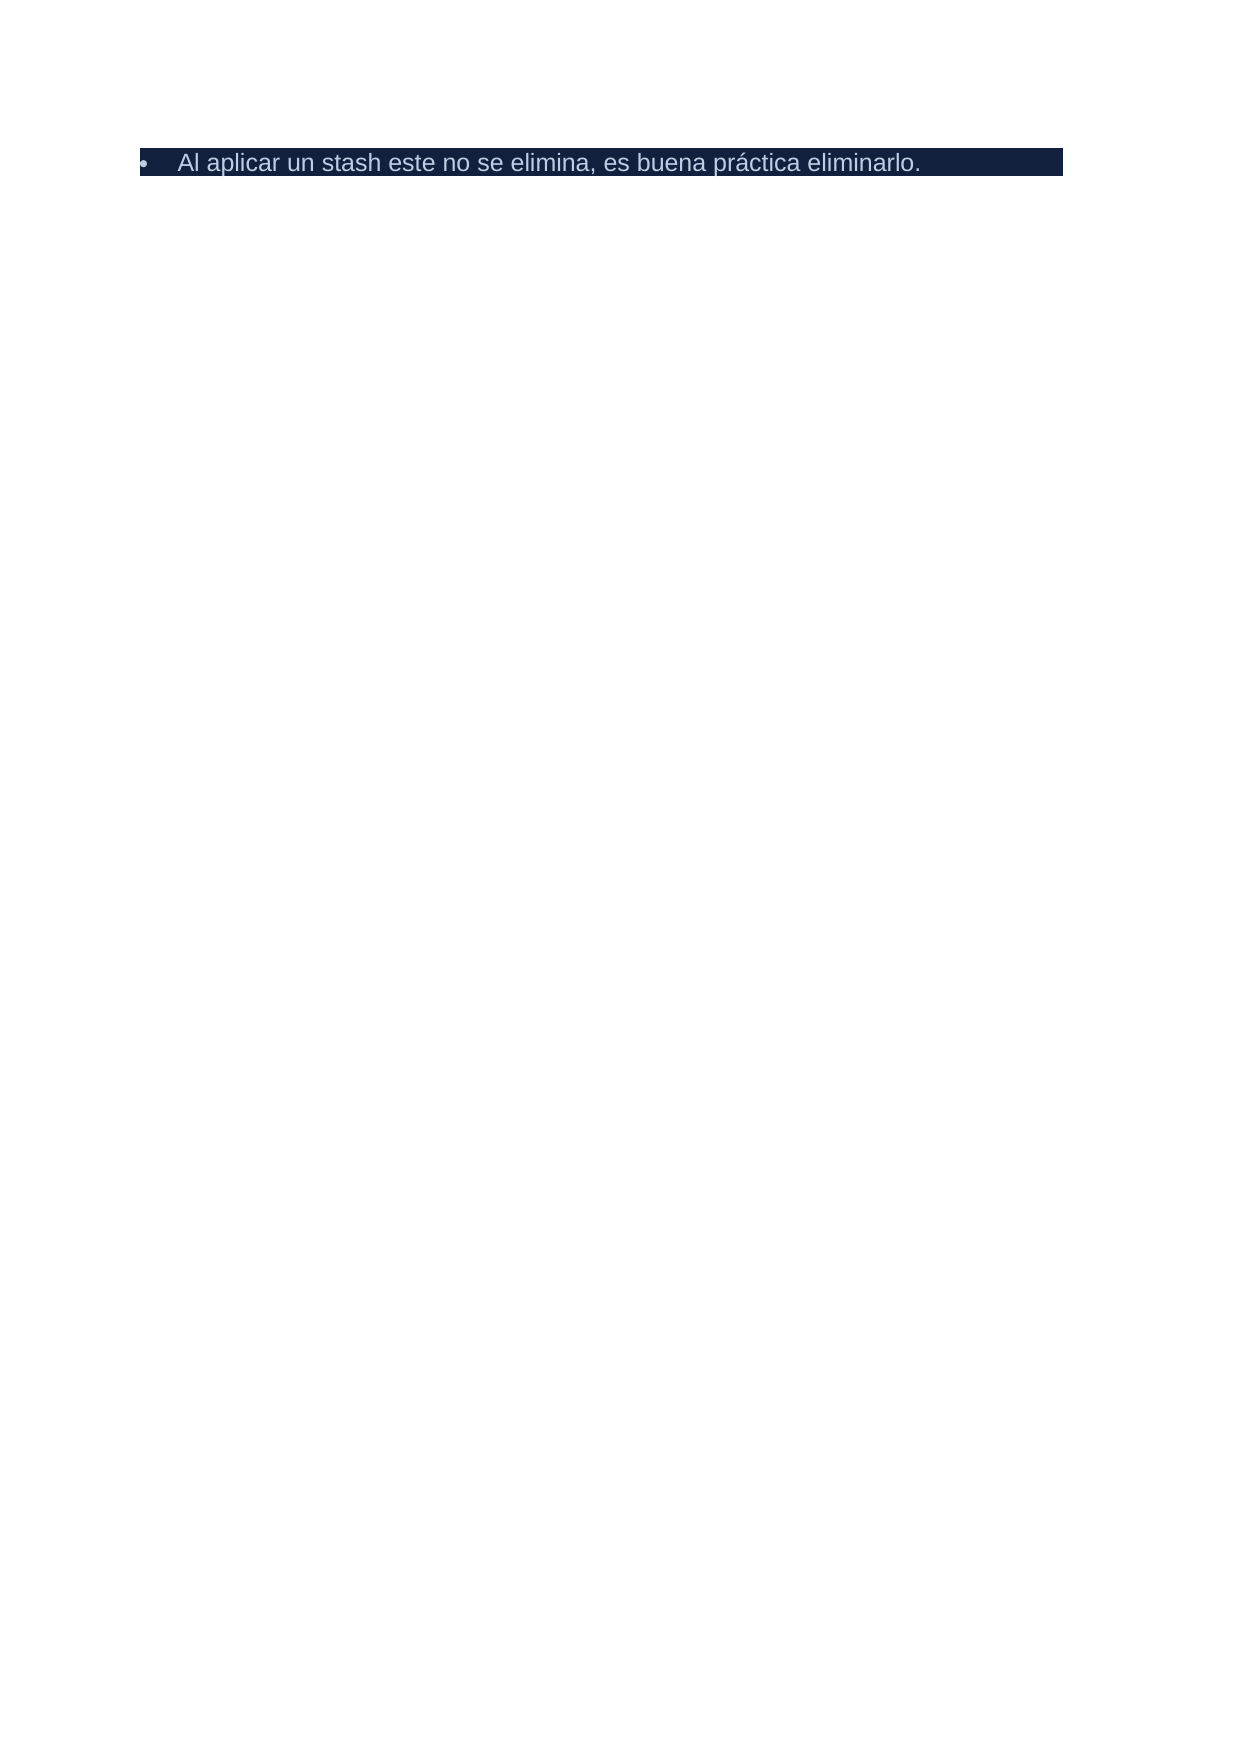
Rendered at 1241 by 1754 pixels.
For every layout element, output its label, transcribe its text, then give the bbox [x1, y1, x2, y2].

list Al aplicar un stash este no se elimina, es buena práctica eliminarlo. [140, 148, 1063, 176]
